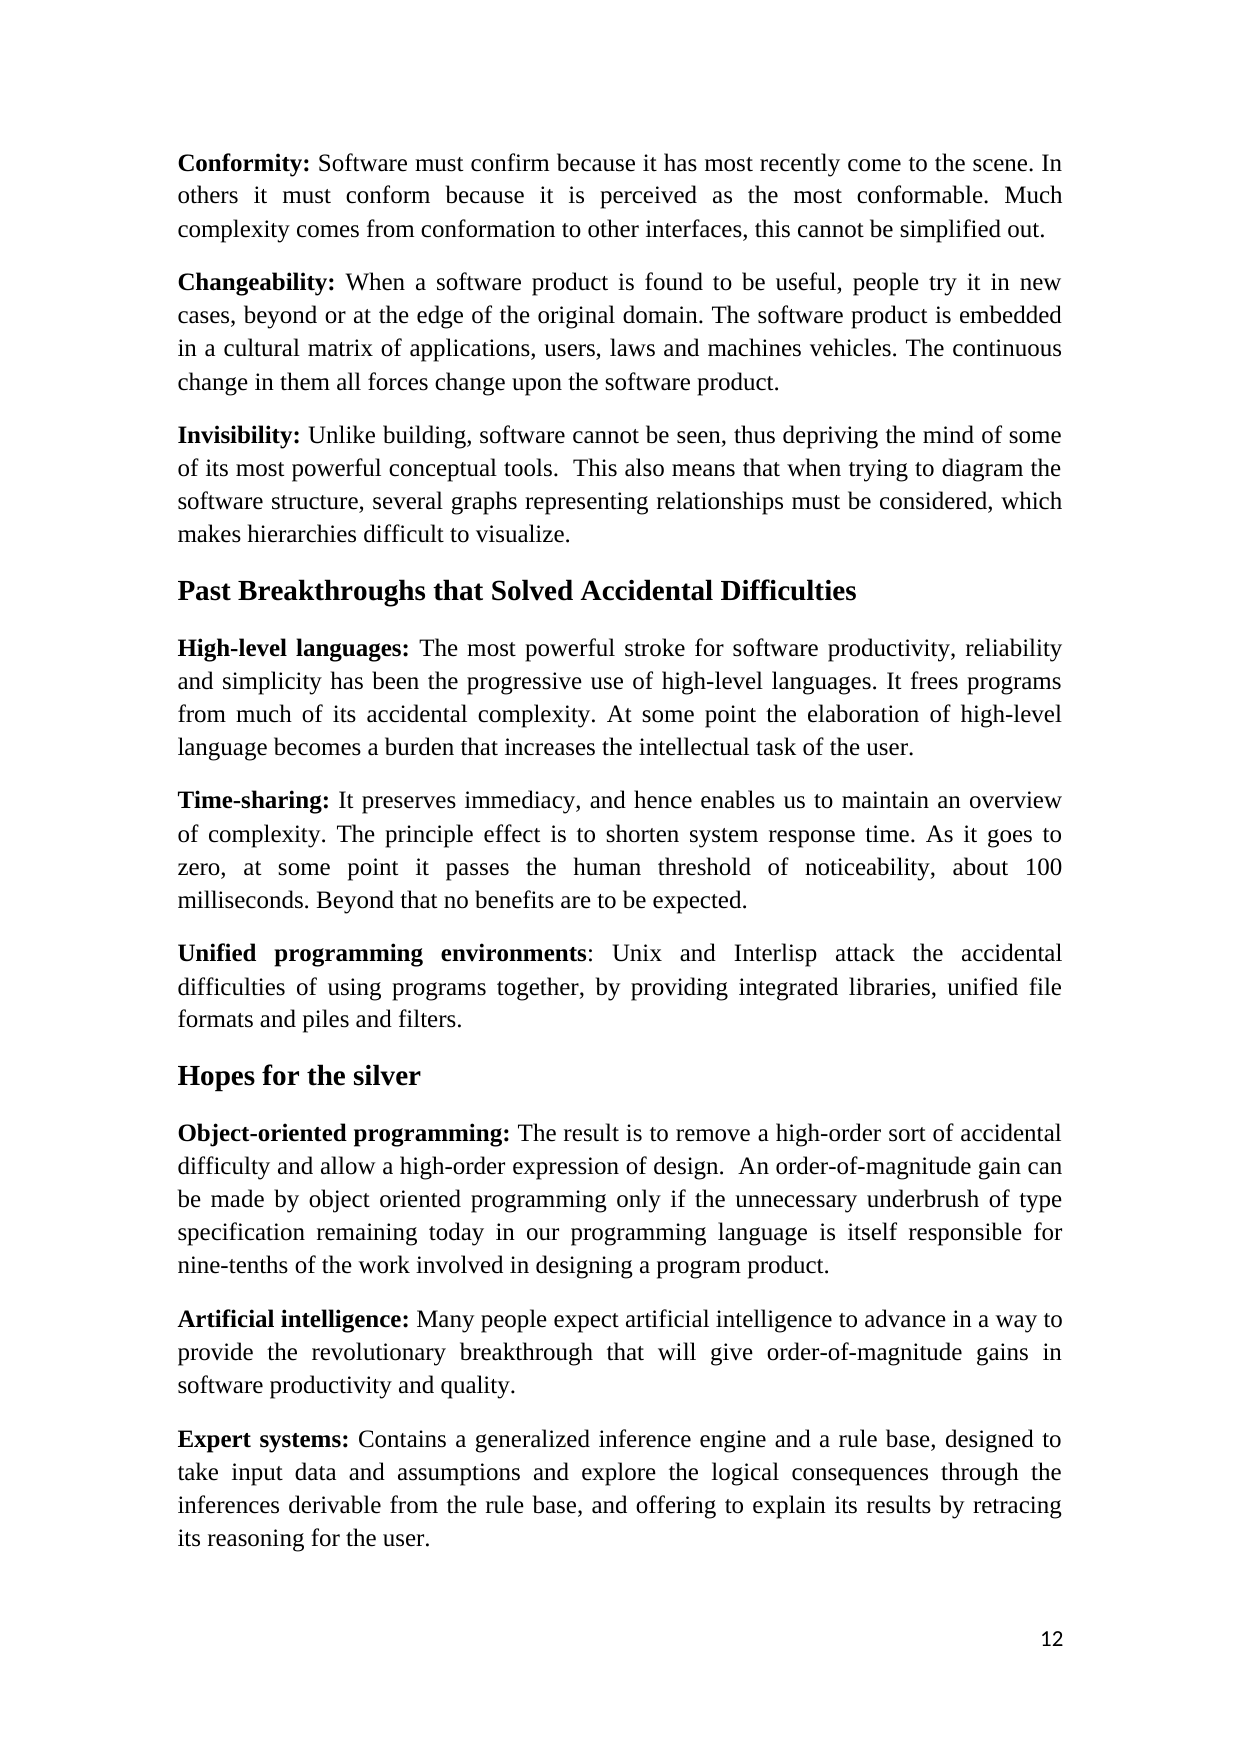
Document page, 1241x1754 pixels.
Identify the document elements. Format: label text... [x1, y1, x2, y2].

text Object-oriented programming: The result is to remove a high-order sort of accidental difficulty and allow a high-order expression of design. An order-of-magnitude gain can be made by object oriented programming only if the unnecessary underbrush of type specification remaining today in our programming language is itself responsible for nine-tenths of the work involved in designing a program product. [177, 1118, 1063, 1279]
text Conformity: Software must confirm because it has most recently come to the scene. In others it must conform because it is perceived as the most conformable. Much complexity comes from conformation to other interfaces, this cannot be simplified out. [177, 148, 1063, 242]
text Changeability: When a software product is found to be useful, people try it in new cases, beyond or at the edge of the original domain. The software product is embedded in a cultural matrix of applications, users, laws and machines vehicles. The continuous change in them all forces change upon the software product. [177, 267, 1063, 395]
text Artificial intelligence: Many people expect artificial intelligence to advance in a way to provide the revolutionary breakthrough that will give order-of-magnitude gains in software productivity and quality. [177, 1304, 1063, 1398]
text Invisibility: Unlike building, software cannot be seen, thus depriving the mind of some of its most powerful conceptual tools. This also means that when trying to diagram the software structure, several graphs representing relationships must be considered, which makes hierarchies difficult to visualize. [177, 420, 1063, 548]
text High-level languages: The most powerful stroke for software productivity, reliability and simplicity has been the progressive use of high-level languages. It frees programs from much of its accidental complexity. At some point the elaboration of high-level language becomes a burden that increases the intellectual task of the user. [177, 633, 1063, 761]
text Expert systems: Contains a generalized inference engine and a rule base, designed to take input data and assumptions and explore the logical consequences through the inferences derivable from the rule base, and offering to explain its results by retracing its reasoning for the user. [177, 1424, 1063, 1551]
text Hopes for the silver [177, 1058, 1063, 1092]
text Time-sharing: It preserves immediacy, and hence enables us to maintain an overview of complexity. The principle effect is to shorten system response time. As it goes to zero, at some point it passes the human threshold of noticeability, about 100 milliseconds. Beyond that no benefits are to be expected. [177, 786, 1063, 913]
text Unified programming environments: Unix and Interlisp attack the accidental difficulties of using programs together, by providing integrated libraries, unified file formats and piles and filters. [177, 938, 1063, 1033]
text Past Breakthroughs that Solved Accidental Difficulties [177, 573, 1063, 607]
